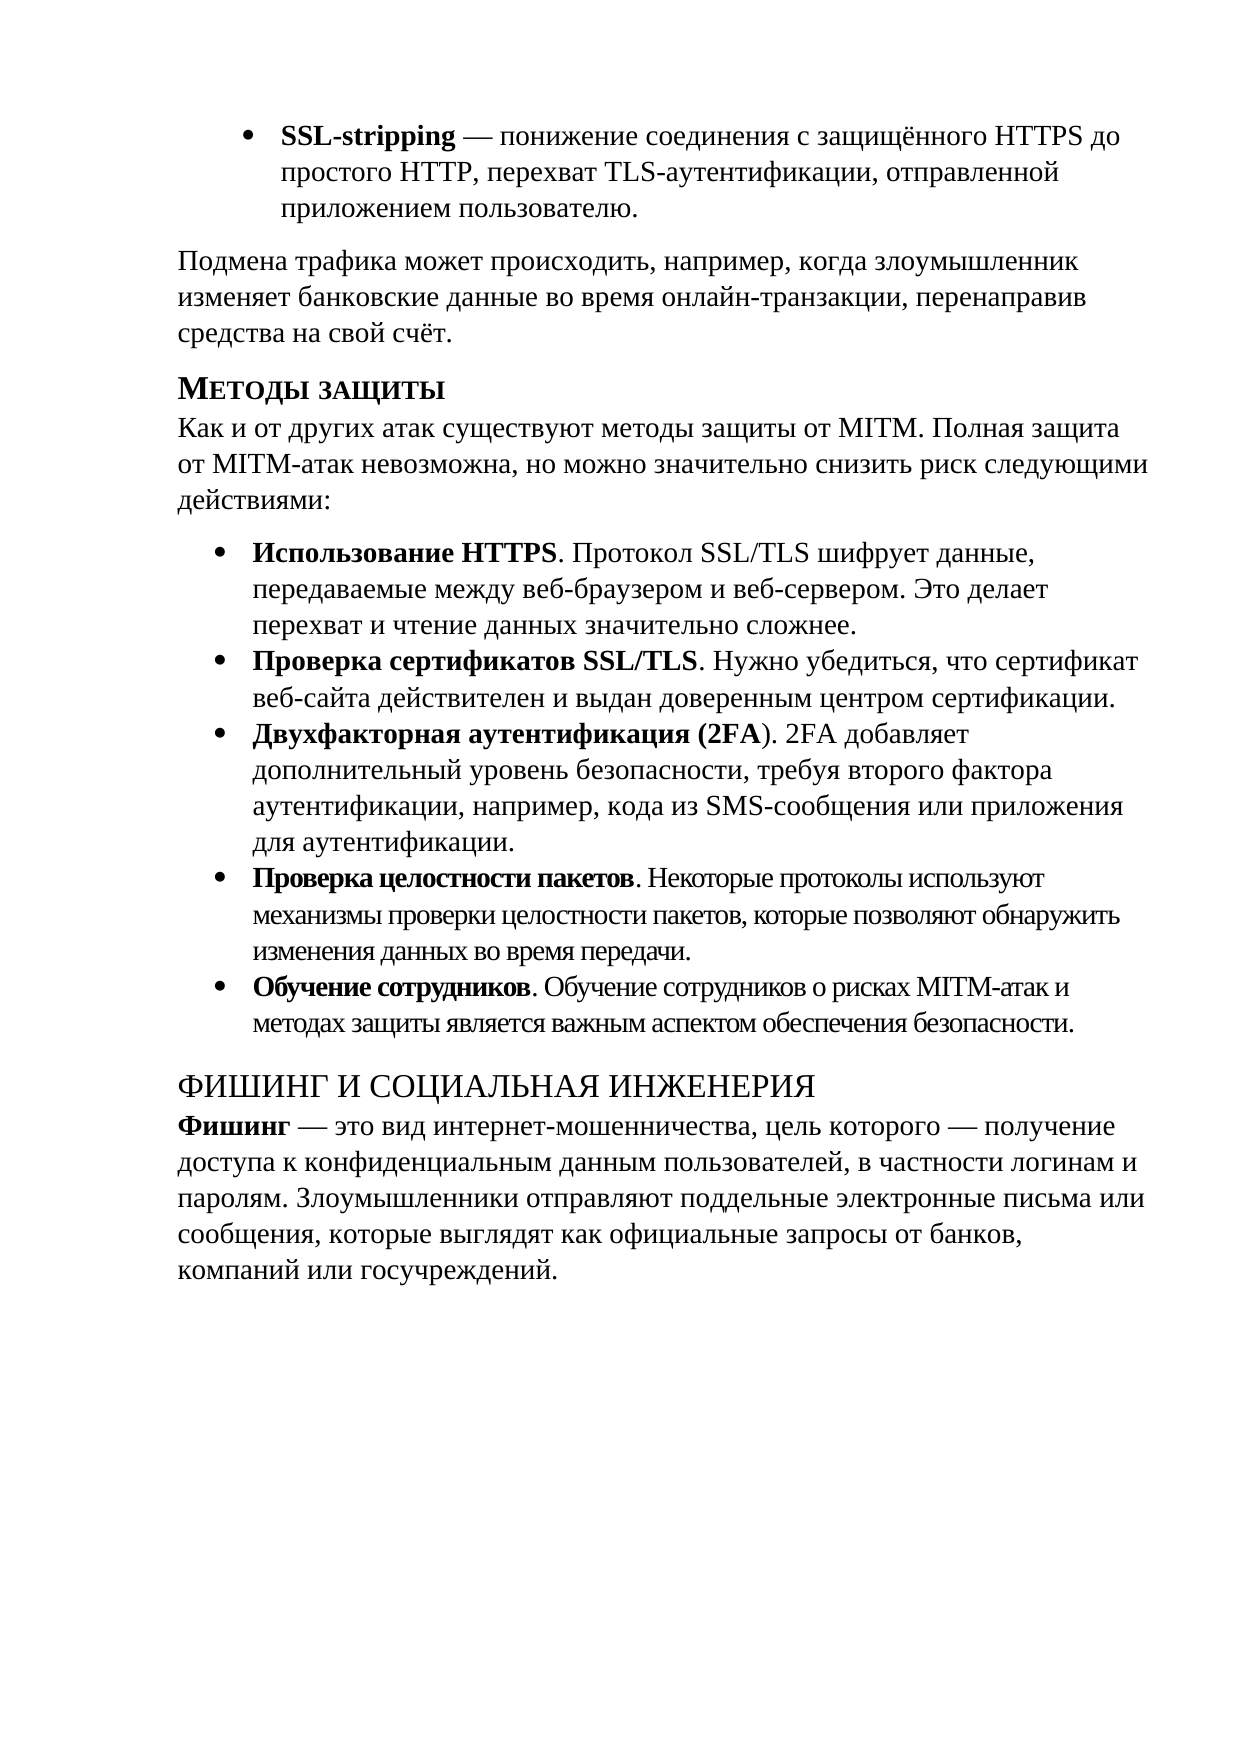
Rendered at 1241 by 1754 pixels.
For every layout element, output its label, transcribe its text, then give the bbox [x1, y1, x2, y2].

text Подмена трафика может происходить, например, когда злоумышленник изменяет банковские данные во время онлайн-транзакции, перенаправив средства на свой счёт. [177, 243, 1152, 349]
list Использование HTTPS. Протокол SSL/TLS шифрует данные, передаваемые между веб-браузером и веб-сервером. Это делает перехват и чтение данных значительно сложнее. [215, 535, 1152, 641]
text Фишинг — это вид интернет-мошенничества, цель которого — получение доступа к конфиденциальным данным пользователей, в частности логинам и паролям. Злоумышленники отправляют поддельные электронные письма или сообщения, которые выглядят как официальные запросы от банков, компаний или госучреждений. [177, 1108, 1152, 1286]
list Двухфакторная аутентификация (2FA). 2FA добавляет дополнительный уровень безопасности, требуя второго фактора аутентификации, например, кода из SMS-сообщения или приложения для аутентификации. [215, 716, 1152, 858]
list Обучение сотрудников. Обучение сотрудников о рисках MITM-атак и методах защиты является важным аспектом обеспечения безопасности. [215, 969, 1152, 1039]
list SSL-stripping — понижение соединения с защищённого HTTPS до простого HTTP, перехват TLS-аутентификации, отправленной приложением пользователю. [243, 118, 1152, 224]
subtitle Фишинг и социальная инженерия [177, 1066, 1152, 1105]
list Проверка целостности пакетов. Некоторые протоколы используют механизмы проверки целостности пакетов, которые позволяют обнаружить изменения данных во время передачи. [215, 861, 1152, 966]
text Как и от других атак существуют методы защиты от MITM. Полная защита от MITM-атак невозможна, но можно значительно снизить риск следующими действиями: [177, 410, 1152, 516]
subtitle Методы защиты [177, 368, 1152, 407]
list Проверка сертификатов SSL/TLS. Нужно убедиться, что сертификат веб-сайта действителен и выдан доверенным центром сертификации. [215, 643, 1152, 713]
